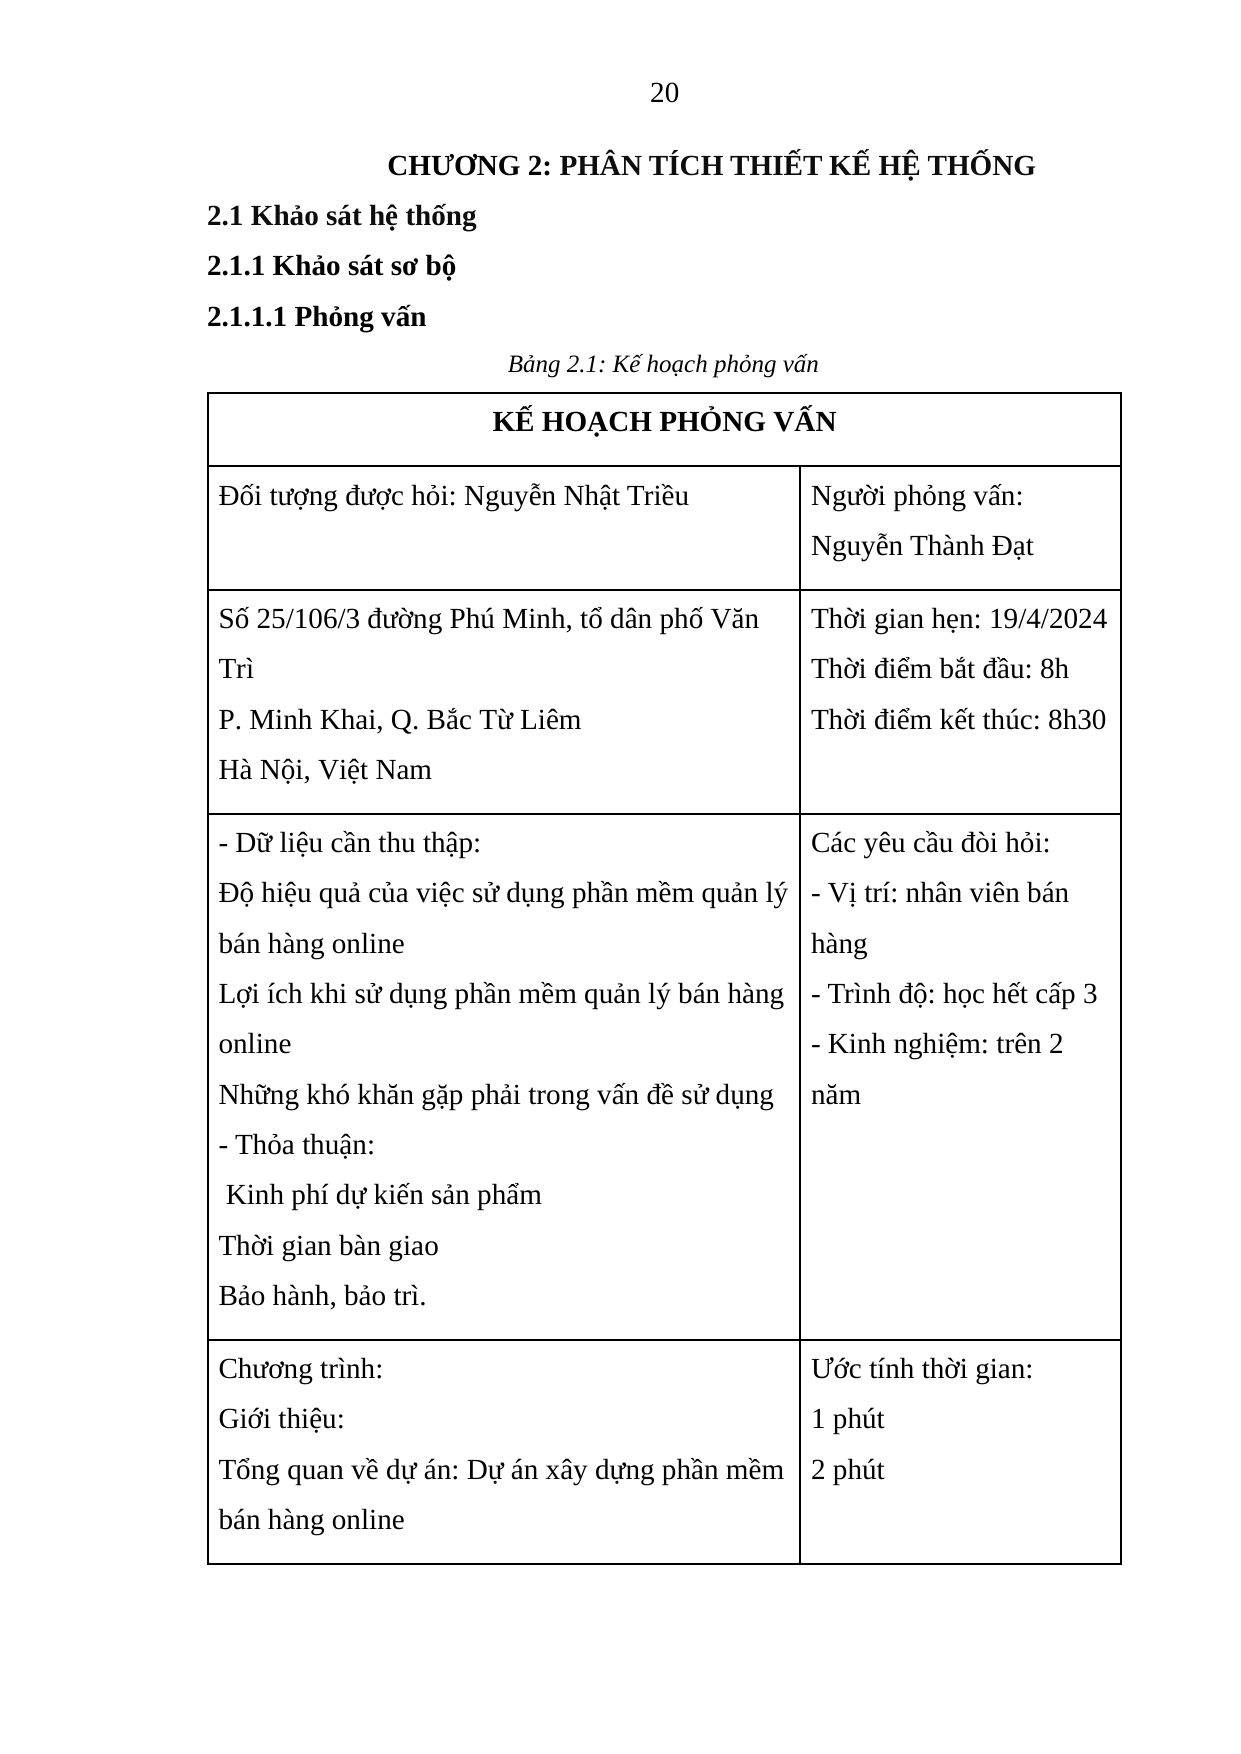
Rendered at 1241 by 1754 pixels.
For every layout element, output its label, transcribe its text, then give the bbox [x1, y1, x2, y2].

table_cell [209, 1341, 799, 1563]
text Bảng 2.1: Kế hoạch phỏng vấn [207, 349, 1122, 378]
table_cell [801, 1341, 1120, 1563]
table_cell Các yêu cầu đòi hỏi: - Vị trí: nhân viên bán hàng - Trình độ: học hết cấp 3 - Kinh nghiệm: trên 2 năm [801, 815, 1120, 1339]
table_header KẾ HOẠCH PHỎNG VẤN [209, 394, 1120, 465]
table_cell - Dữ liệu cần thu thập: Độ hiệu quả của việc sử dụng phần mềm quản lý bán hàng online Lợi ích khi sử dụng phần mềm quản lý bán hàng online Những khó khăn gặp phải trong vấn đề sử dụng - Thỏa thuận: Kinh phí dự kiến sản phẩm Thời gian bàn giao Bảo hành, bảo trì. [209, 815, 799, 1339]
subtitle Khảo sát sơ bộ [207, 248, 1122, 282]
table_cell Thời gian hẹn: 19/4/2024 Thời điểm bắt đầu: 8h Thời điểm kết thúc: 8h30 [801, 591, 1120, 813]
table_cell Đối tượng được hỏi: Nguyễn Nhật Triều [209, 467, 799, 589]
text PHÂN TÍCH THIẾT KẾ HỆ THỐNG [252, 148, 1122, 181]
table_cell Người phỏng vấn: Nguyễn Thành Đạt [801, 467, 1120, 589]
subtitle Phỏng vấn [207, 299, 1122, 332]
table_cell Số 25/106/3 đường Phú Minh, tổ dân phố Văn Trì P. Minh Khai, Q. Bắc Từ Liêm Hà Nội, Việt Nam [209, 591, 799, 813]
subtitle Khảo sát hệ thống [207, 198, 1122, 232]
